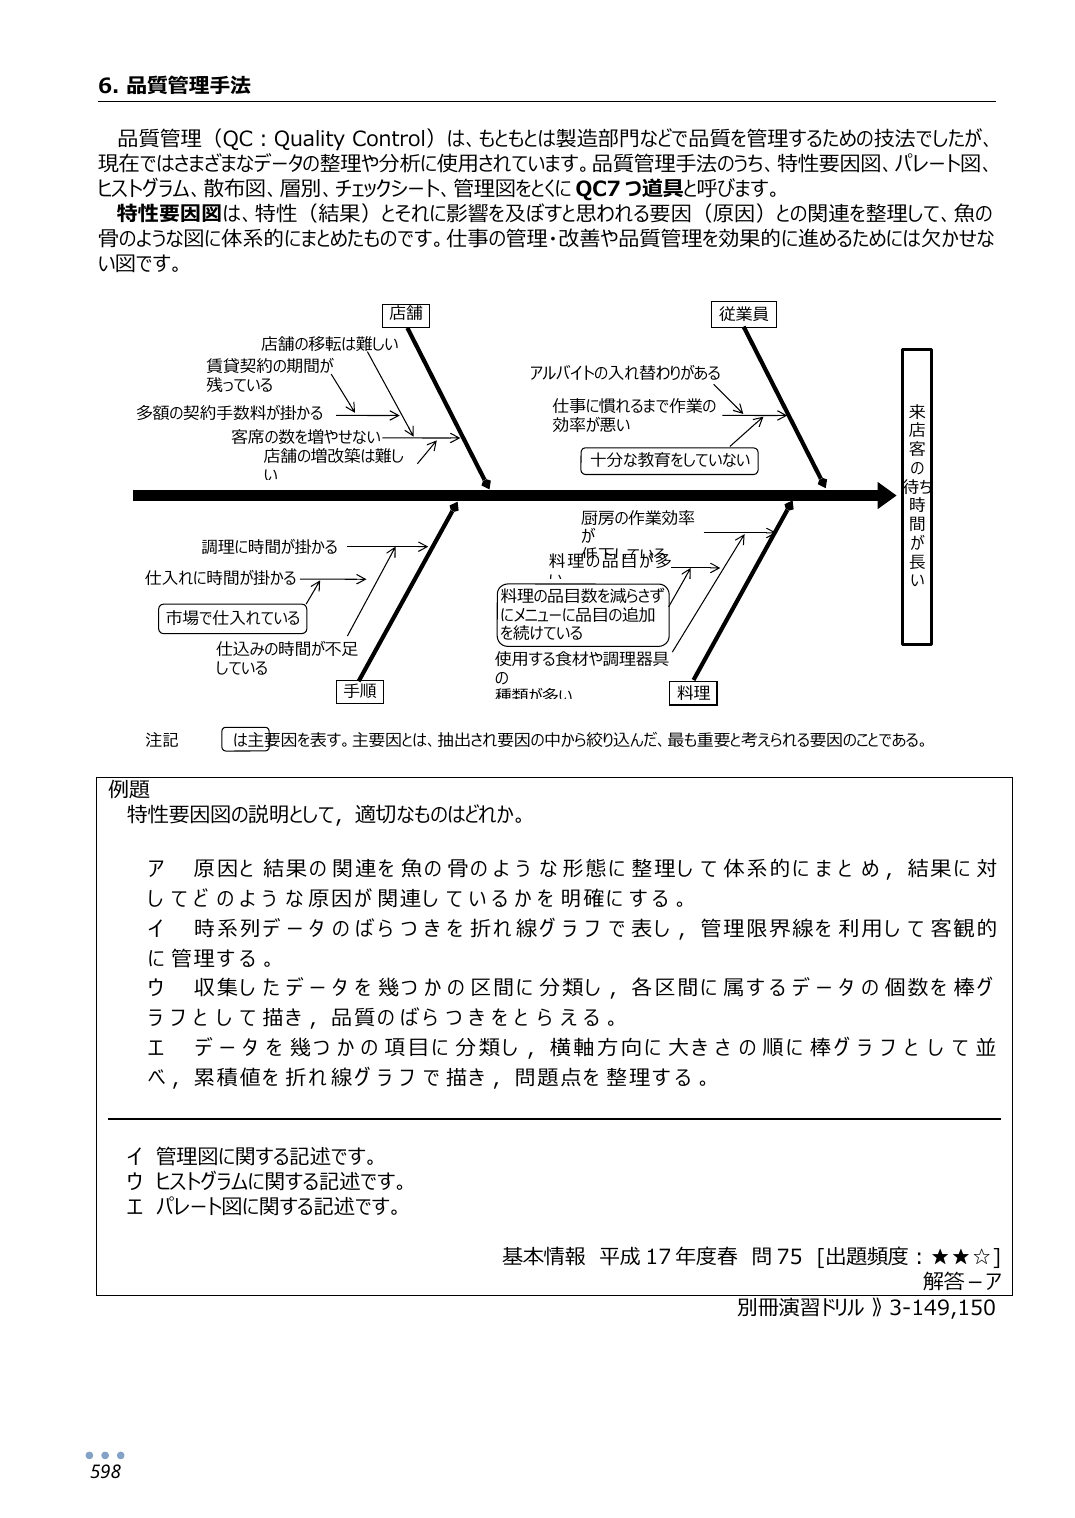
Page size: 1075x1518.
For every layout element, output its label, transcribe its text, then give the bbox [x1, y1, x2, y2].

subtitle 6. 品質管理手法 [98, 74, 996, 101]
text 別冊演習ドリル 》 3-149,150 [79, 1296, 996, 1321]
text 品質管理（QC：Quality Control）は、もともとは製造部門などで品質を管理するための技法でしたが、現在ではさまざまなデータの整理や分析に使用されています。品質管理手法のうち、特性要因図、パレート図、ヒストグラム、散布図、層別、チェックシート、管理図をとくにQC7つ道具と呼びます。 [98, 127, 996, 202]
text 特性要因図は、特性（結果）とそれに影響を及ぼすと思われる要因（原因）との関連を整理して、魚の骨のような図に体系的にまとめたものです。仕事の管理・改善や品質管理を効果的に進めるためには欠かせない図です。 [98, 202, 996, 277]
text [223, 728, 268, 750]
text 注記 は主要因を表す。主要因とは、抽出され要因の中から絞り込んだ、最も重要と考えられる要因のことである。 [268, 727, 996, 752]
table_header 例題 特性要因図の説明として，適切なものはどれか。 ア 原因と結果の関連を魚の骨のような形態に整理して体系的にまとめ，結果に対してどのような原因が関連しているかを明確にする。 イ 時系列データのばらつきを折れ線グラフで表し，管理限界線を利用して客観的に管理する。 ウ 収集したデータを幾つかの区間に分類し，各区間に属するデータの個数を棒グラフとして描き，品質のばらつきをとらえる。 エ データを幾つかの項目に分類し，横軸方向に大きさの順に棒グラフとして並べ，累積値を折れ線グラフで描き，問題点を整理する。 イ 管理図に関する記述です。 ウ ヒストグラムに関する記述です。 エ パレート図に関する記述です。 基本情報 平成17年度春 問75 [出題頻度：★★☆] 解答－ア [97, 778, 1012, 1295]
